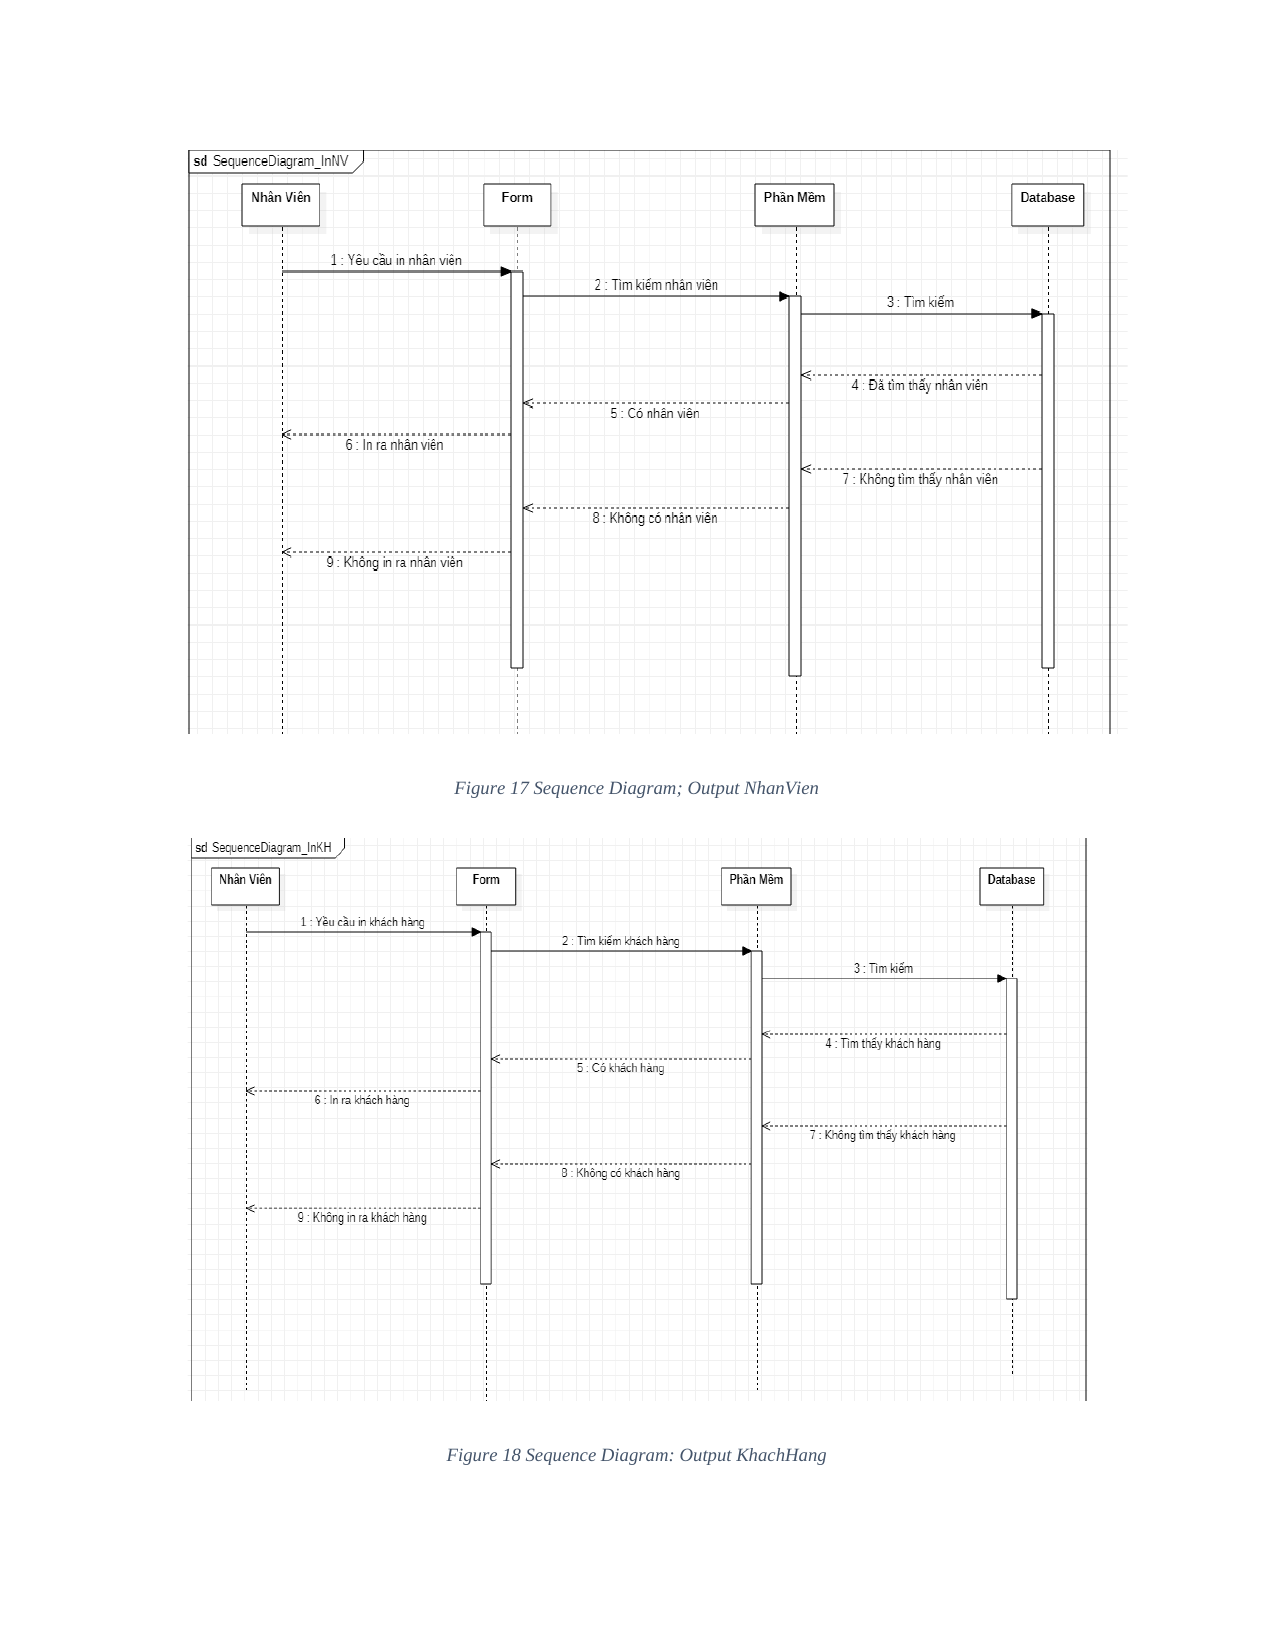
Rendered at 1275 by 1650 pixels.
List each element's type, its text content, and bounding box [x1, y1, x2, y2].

text Figure 18 Sequence Diagram: Output KhachHang [187, 1444, 1087, 1466]
text Figure 17 Sequence Diagram; Output NhanVien [187, 777, 1087, 798]
picture [187, 150, 1128, 734]
picture [187, 838, 1088, 1401]
